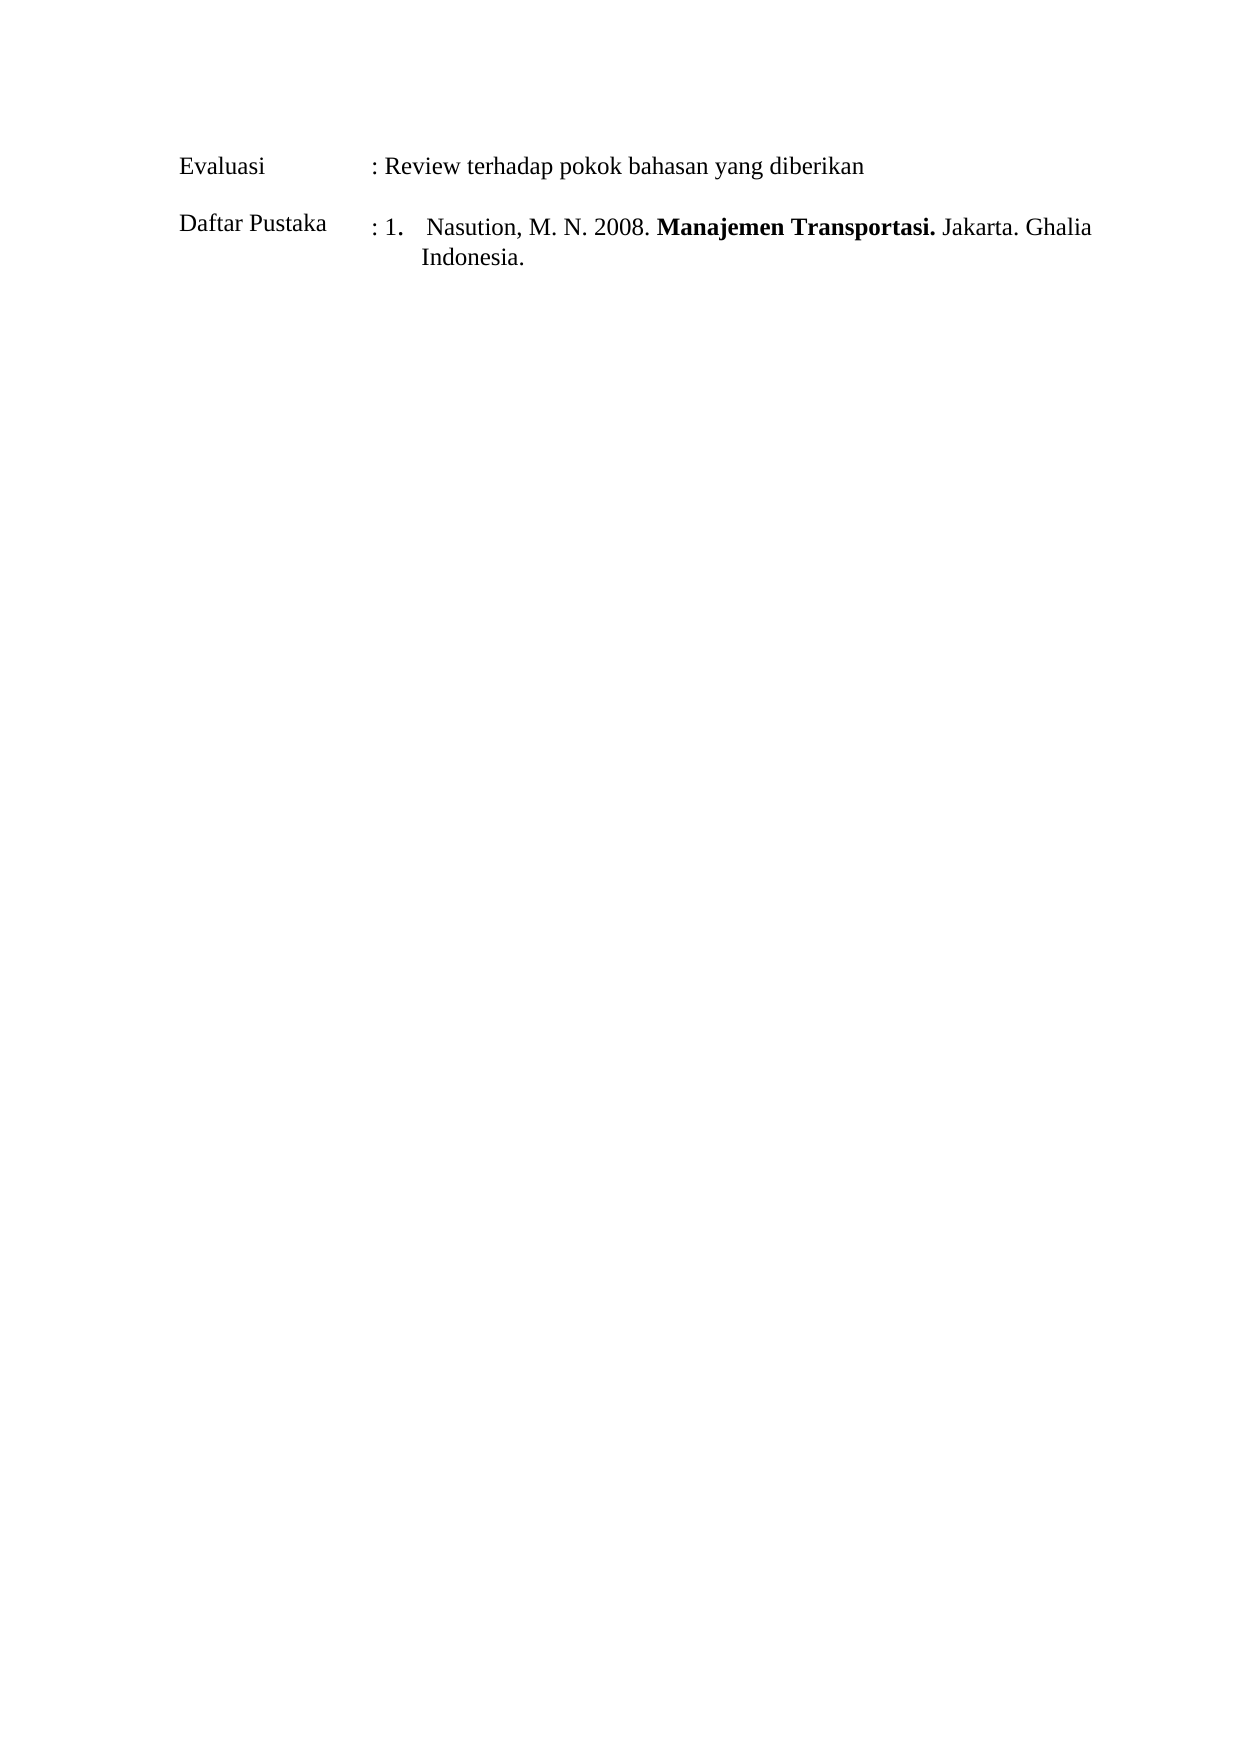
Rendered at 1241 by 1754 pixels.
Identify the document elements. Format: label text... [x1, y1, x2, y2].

table_cell Daftar Pustaka [168, 209, 360, 326]
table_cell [360, 150, 1146, 208]
table_cell Evaluasi [168, 150, 360, 208]
table_cell : 1. Nasution, M. N. 2008. Manajemen Transportasi. Jakarta. Ghalia Indonesia. [360, 209, 1146, 326]
